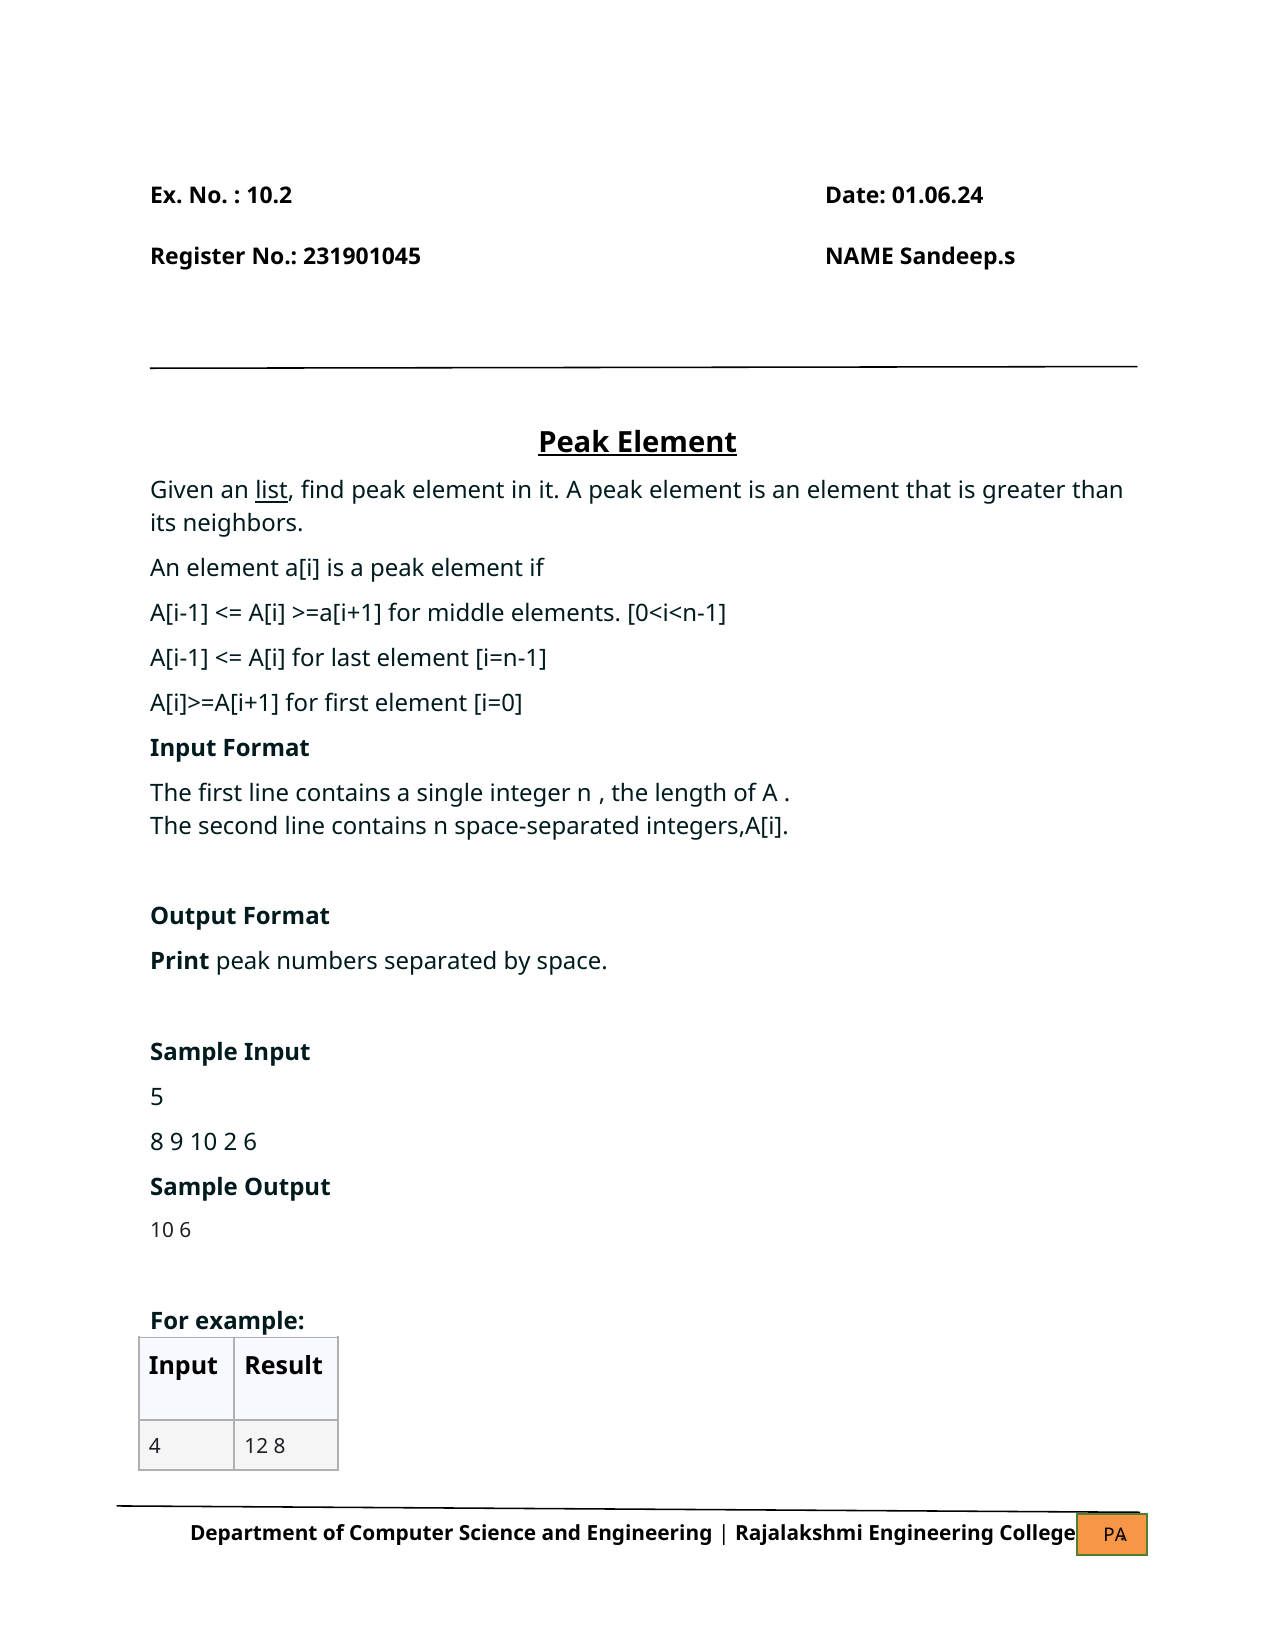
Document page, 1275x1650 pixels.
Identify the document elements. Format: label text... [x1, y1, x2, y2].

text Peak Element [150, 421, 1125, 461]
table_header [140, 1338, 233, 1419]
text 8 9 10 2 6 [150, 1124, 1125, 1157]
text Given an list, find peak element in it. A peak element is an element that is greater than its neighbors. [150, 473, 1125, 538]
text A[i-1] <= A[i] for last element [i=n-1] [150, 641, 1125, 673]
text Register No.: 231901045 NAME Sandeep.s [150, 239, 1125, 271]
text Ex. No. : 10.2 Date: 01.06.24 [150, 179, 1125, 210]
text A[i-1] <= A[i] >=a[i+1] for middle elements. [0<i<n-1] [150, 596, 1125, 628]
text Sample Input [150, 1034, 1125, 1067]
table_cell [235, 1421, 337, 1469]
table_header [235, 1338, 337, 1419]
text 5 [150, 1079, 1125, 1112]
text 10 6 [150, 1215, 1125, 1243]
text A[i]>=A[i+1] for first element [i=0] [150, 686, 1125, 719]
text Print peak numbers separated by space. [150, 944, 1125, 977]
text Output Format [150, 899, 1125, 932]
text An element a[i] is a peak element if [150, 551, 1125, 583]
text The first line contains a single integer n , the length of A . The second line contains n space-separated integers,A[i]. [150, 776, 1125, 841]
text Input Format [150, 731, 1125, 764]
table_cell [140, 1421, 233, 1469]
text For example: [150, 1304, 1125, 1336]
text Sample Output [150, 1170, 1125, 1202]
